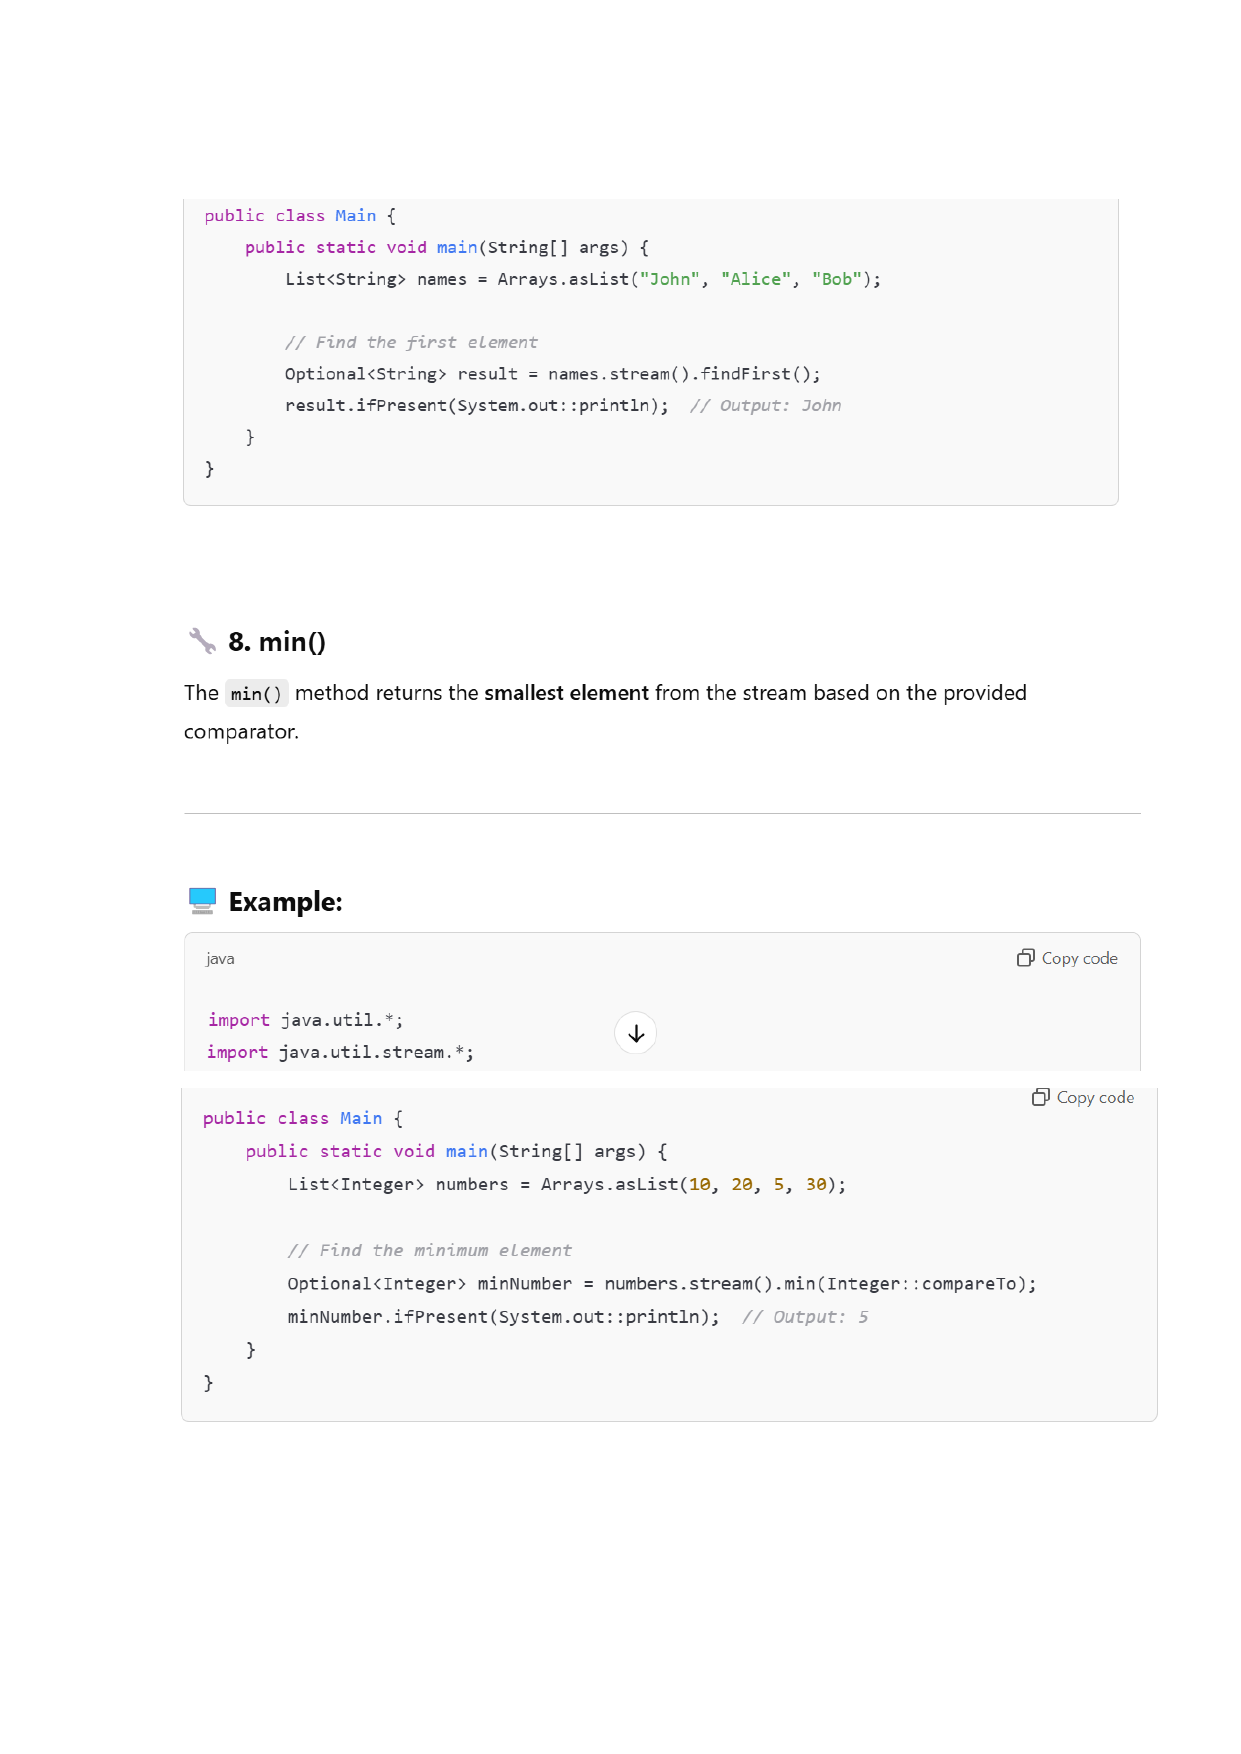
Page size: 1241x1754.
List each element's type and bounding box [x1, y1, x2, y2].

picture [150, 1088, 1186, 1480]
picture [150, 199, 1145, 531]
picture [150, 599, 1169, 1071]
